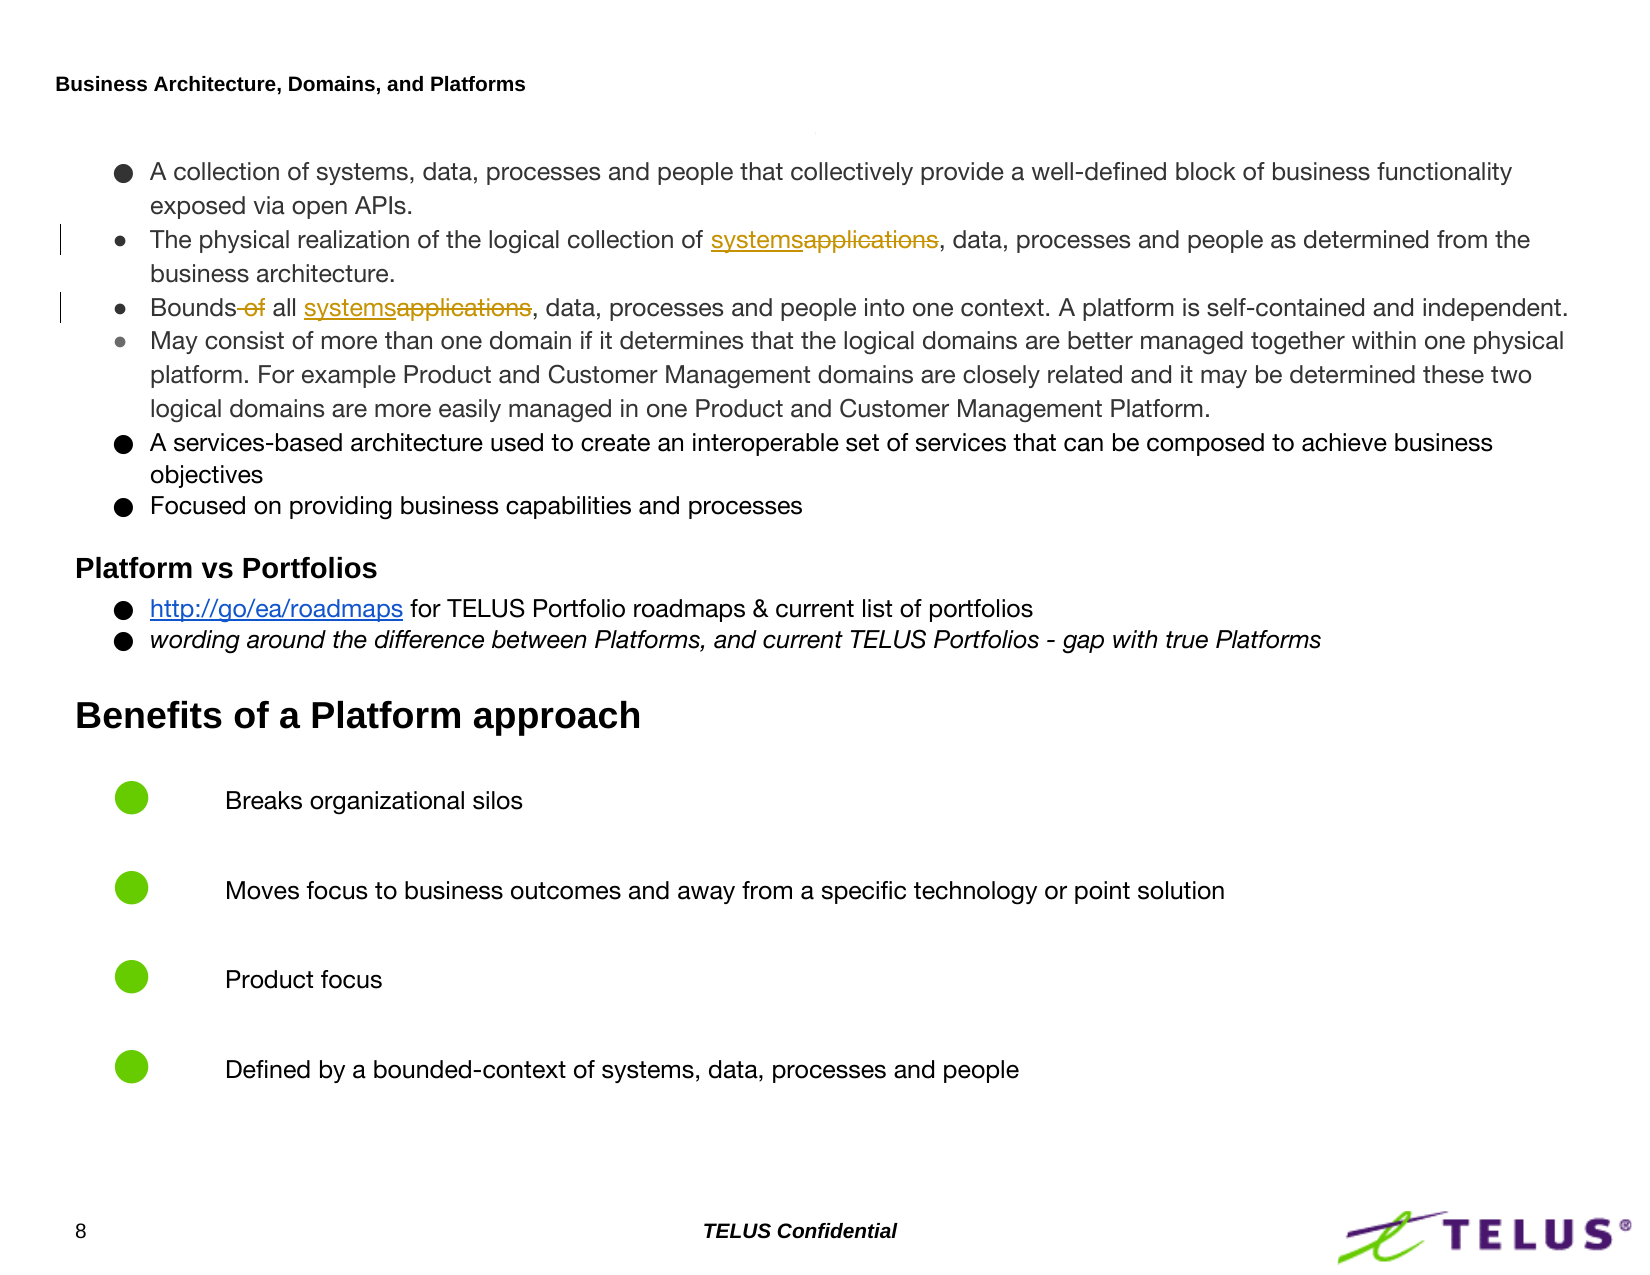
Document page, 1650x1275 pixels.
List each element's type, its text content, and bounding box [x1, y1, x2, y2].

picture [1337, 1211, 1632, 1265]
subtitle Benefits of a Platform approach [75, 693, 1575, 736]
subtitle Platform vs Portfolios [75, 551, 1575, 584]
list The physical realization of the logical collection of , data, processes and people as determined from the business architecture. [112, 224, 1575, 289]
list Defined by a bounded-context of systems, data, processes and people [112, 1014, 1575, 1103]
list Product focus [112, 924, 1575, 1014]
list Breaks organizational silos [112, 745, 1575, 834]
list wording around the difference between Platforms, and current TELUS Portfolios - gap with true Platforms [112, 624, 1575, 656]
list Moves focus to business outcomes and away from a specific technology or point solution [112, 834, 1575, 924]
list A services-based architecture used to create an interoperable set of services that can be composed to achieve business objectives [112, 427, 1575, 490]
list May consist of more than one domain if it determines that the logical domains are better managed together within one physical platform. For example Product and Customer Management domains are closely related and it may be determined these two logical domains are more easily managed in one Product and Customer Management Platform. [112, 326, 1575, 425]
list A collection of systems, data, processes and people that collectively provide a well-defined block of business functionality exposed via open APIs. [112, 156, 1575, 221]
list Focused on providing business capabilities and processes [112, 490, 1575, 522]
list http://go/ea/roadmaps for TELUS Portfolio roadmaps & current list of portfolios [112, 593, 1575, 624]
